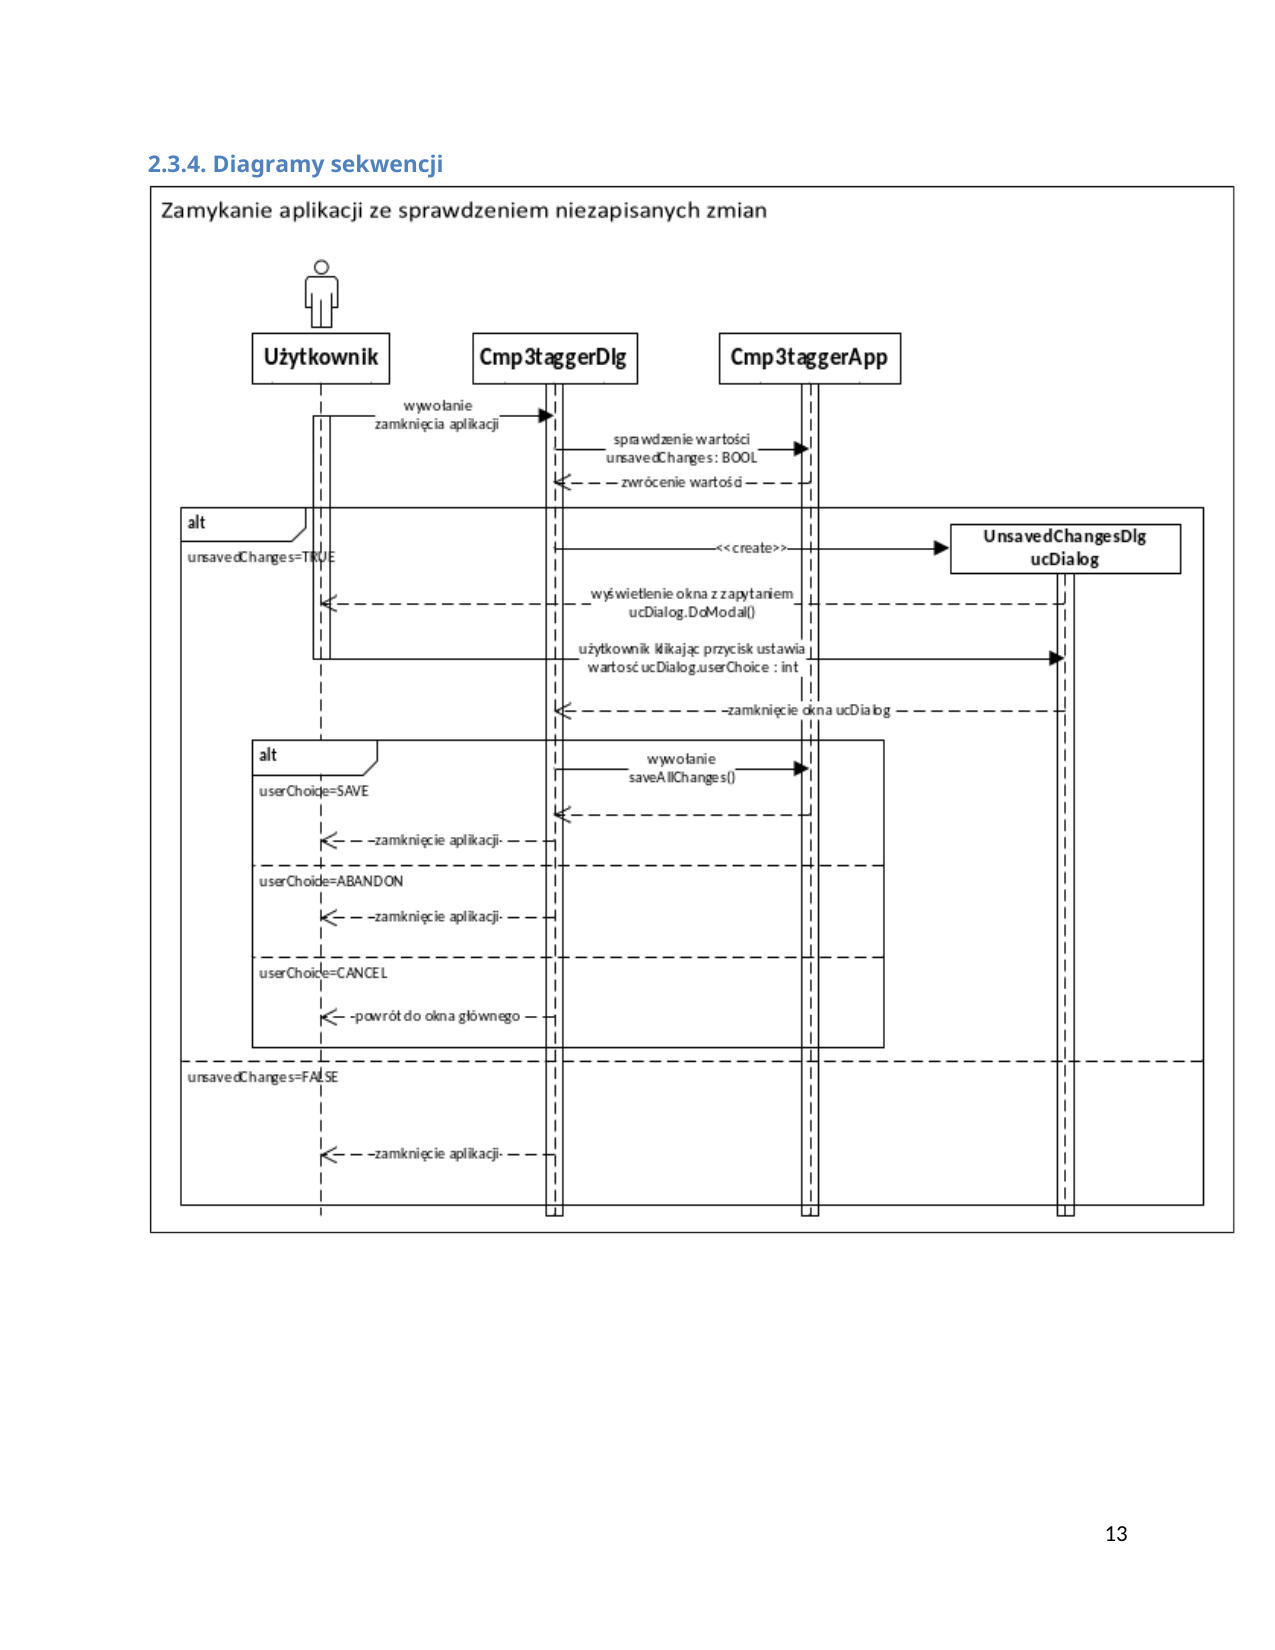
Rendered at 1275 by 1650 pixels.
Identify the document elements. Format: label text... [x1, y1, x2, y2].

subtitle 2.3.4. Diagramy sekwencji [148, 148, 1127, 186]
subtitle 2.3.4. Diagramy sekwencji [148, 1231, 1127, 1248]
